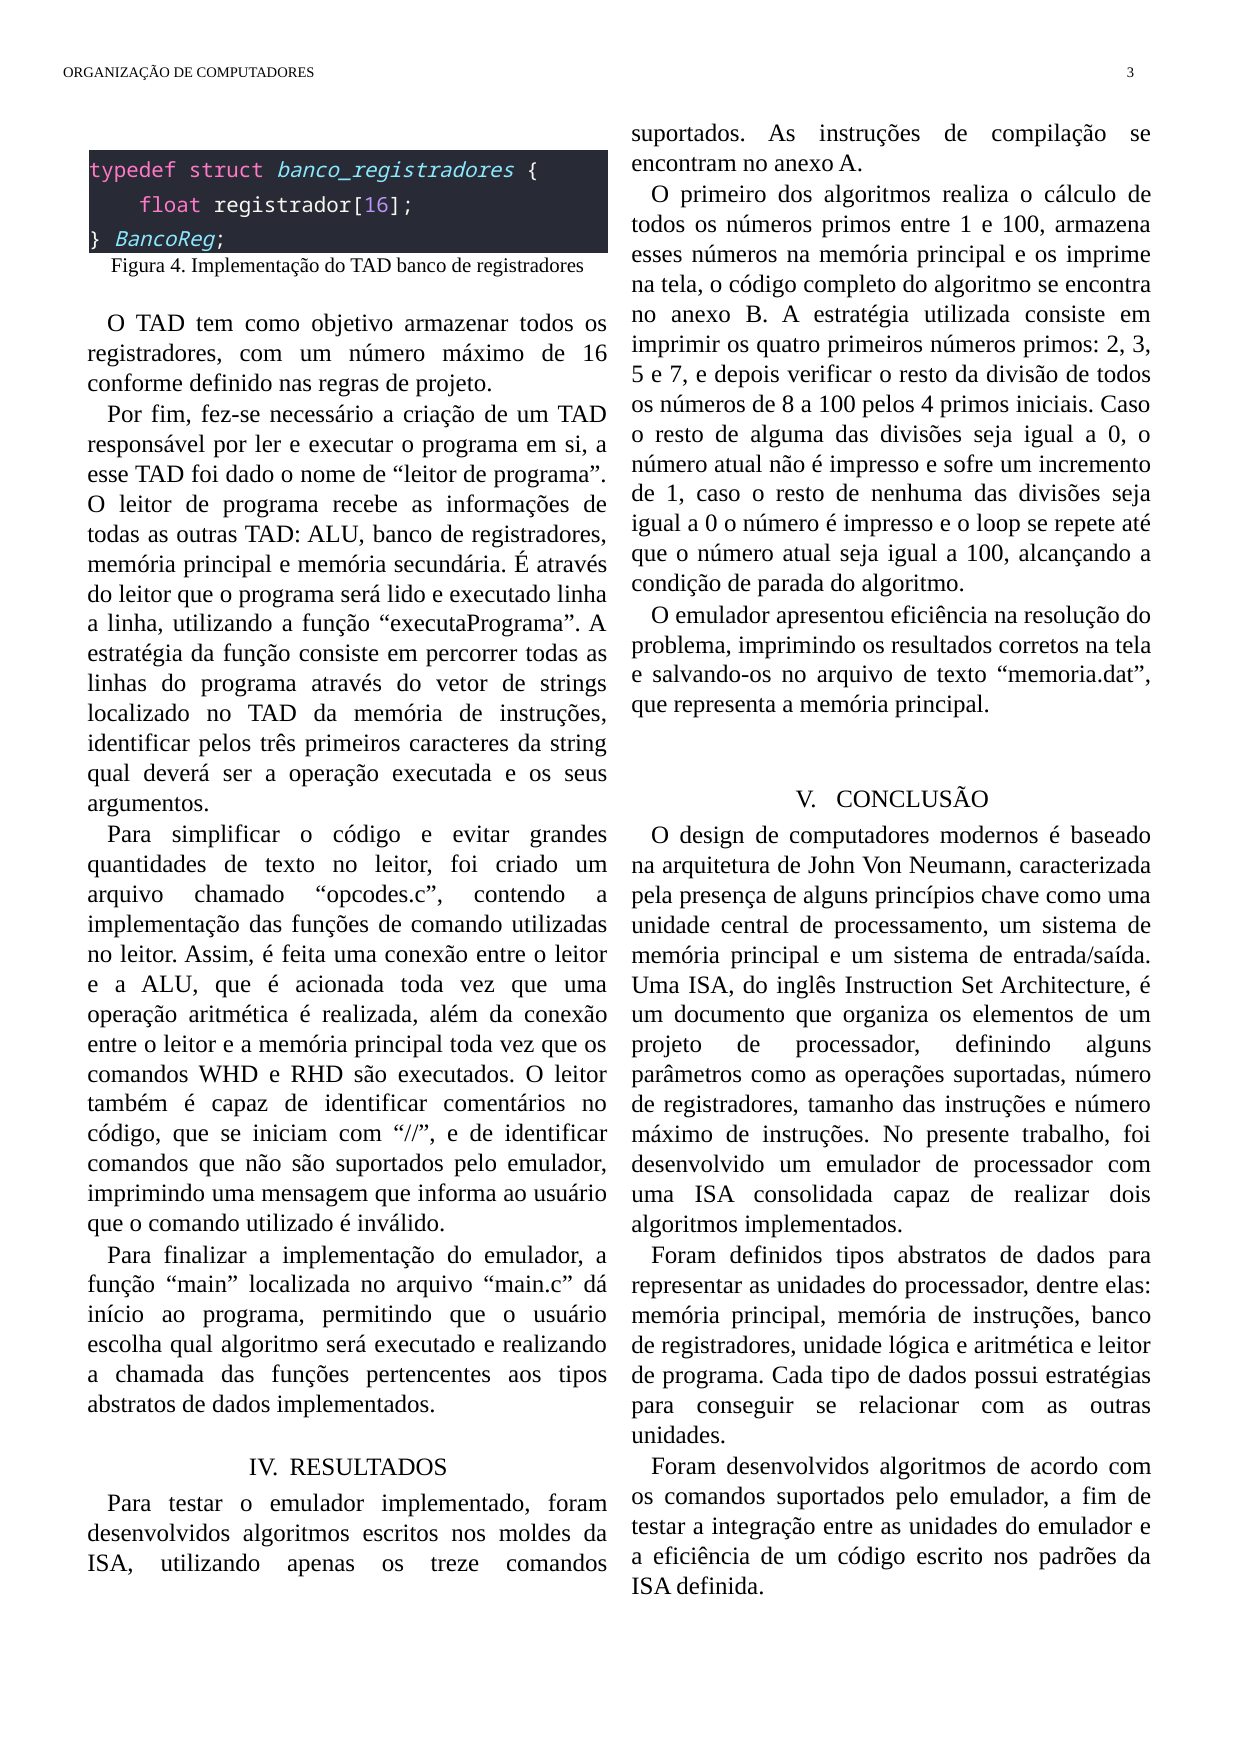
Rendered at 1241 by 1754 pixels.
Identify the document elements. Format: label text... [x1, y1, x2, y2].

text Por fim, fez-se necessário a criação de um TAD responsável por ler e executar o programa em si, a esse TAD foi dado o nome de “leitor de programa”. O leitor de programa recebe as informações de todas as outras TAD: ALU, banco de registradores, memória principal e memória secundária. É através do leitor que o programa será lido e executado linha a linha, utilizando a função “executaPrograma”. A estratégia da função consiste em percorrer todas as linhas do programa através do vetor de strings localizado no TAD da memória de instruções, identificar pelos três primeiros caracteres da string qual deverá ser a operação executada e os seus argumentos. [87, 399, 608, 817]
text O primeiro dos algoritmos realiza o cálculo de todos os números primos entre 1 e 100, armazena esses números na memória principal e os imprime na tela, o código completo do algoritmo se encontra no anexo B. A estratégia utilizada consiste em imprimir os quatro primeiros números primos: 2, 3, 5 e 7, e depois verificar o resto da divisão de todos os números de 8 a 100 pelos 4 primos iniciais. Caso o resto de alguma das divisões seja igual a 0, o número atual não é impresso e sofre um incremento de 1, caso o resto de nenhuma das divisões seja igual a 0 o número é impresso e o loop se repete até que o número atual seja igual a 100, alcançando a condição de parada do algoritmo. [631, 179, 1152, 597]
text O TAD tem como objetivo armazenar todos os registradores, com um número máximo de 16 conforme definido nas regras de projeto. [87, 308, 608, 396]
subtitle CONCLUSÃO [633, 784, 1152, 813]
text typedef struct banco_registradores { [89, 150, 608, 184]
text O emulador apresentou eficiência na resolução do problema, imprimindo os resultados corretos na tela e salvando-os no arquivo de texto “memoria.dat”, que representa a memória principal. [631, 600, 1152, 718]
text Para testar o emulador implementado, foram desenvolvidos algoritmos escritos nos moldes da ISA, utilizando apenas os treze comandos suportados. As instruções de compilação se encontram no anexo A. [631, 118, 1152, 177]
text Para simplificar o código e evitar grandes quantidades de texto no leitor, foi criado um arquivo chamado “opcodes.c”, contendo a implementação das funções de comando utilizadas no leitor. Assim, é feita uma conexão entre o leitor e a ALU, que é acionada toda vez que uma operação aritmética é realizada, além da conexão entre o leitor e a memória principal toda vez que os comandos WHD e RHD são executados. O leitor também é capaz de identificar comentários no código, que se iniciam com “//”, e de identificar comandos que não são suportados pelo emulador, imprimindo uma mensagem que informa ao usuário que o comando utilizado é inválido. [87, 819, 608, 1237]
text float registrador[16]; [89, 184, 608, 218]
text O design de computadores modernos é baseado na arquitetura de John Von Neumann, caracterizada pela presença de alguns princípios chave como uma unidade central de processamento, um sistema de memória principal e um sistema de entrada/saída. Uma ISA, do inglês Instruction Set Architecture, é um documento que organiza os elementos de um projeto de processador, definindo alguns parâmetros como as operações suportadas, número de registradores, tamanho das instruções e número máximo de instruções. No presente trabalho, foi desenvolvido um emulador de processador com uma ISA consolidada capaz de realizar dois algoritmos implementados. [631, 820, 1152, 1238]
subtitle RESULTADOS [89, 1452, 608, 1481]
text Para finalizar a implementação do emulador, a função “main” localizada no arquivo “main.c” dá início ao programa, permitindo que o usuário escolha qual algoritmo será executado e realizando a chamada das funções pertencentes aos tipos abstratos de dados implementados. [87, 1240, 608, 1418]
text Figura 4. Implementação do TAD banco de registradores [87, 253, 608, 277]
text } BancoReg; [89, 218, 608, 253]
text Para testar o emulador implementado, foram desenvolvidos algoritmos escritos nos moldes da ISA, utilizando apenas os treze comandos suportados. As instruções de compilação se encontram no anexo A. [87, 1488, 608, 1577]
